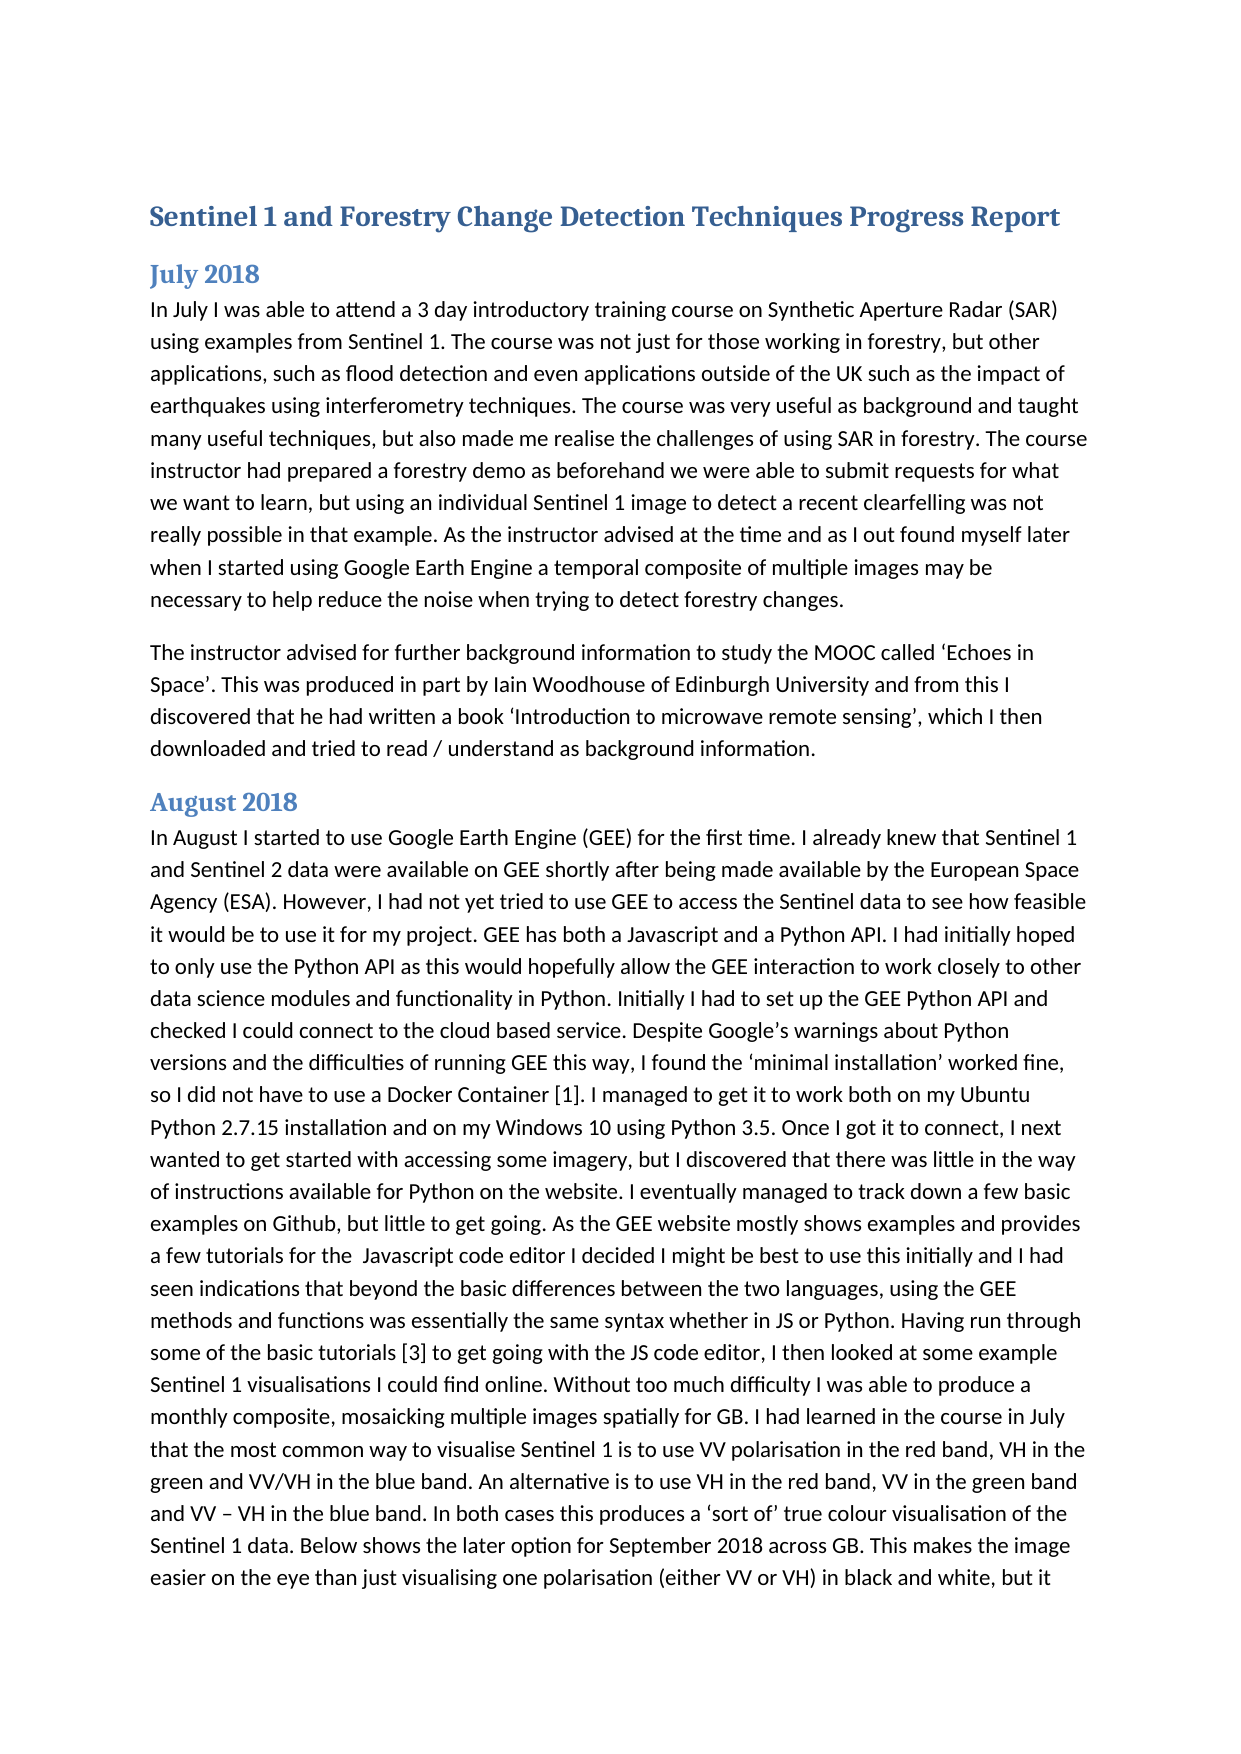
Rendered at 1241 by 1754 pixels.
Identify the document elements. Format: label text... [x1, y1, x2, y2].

subtitle July 2018 [150, 259, 1090, 291]
text In July I was able to attend a 3 day introductory training course on Synthetic Aperture Radar (SAR) using examples from Sentinel 1. The course was not just for those working in forestry, but other applications, such as flood detection and even applications outside of the UK such as the impact of earthquakes using interferometry techniques. The course was very useful as background and taught many useful techniques, but also made me realise the challenges of using SAR in forestry. The course instructor had prepared a forestry demo as beforehand we were able to submit requests for what we want to learn, but using an individual Sentinel 1 image to detect a recent clearfelling was not really possible in that example. As the instructor advised at the time and as I out found myself later when I started using Google Earth Engine a temporal composite of multiple images may be necessary to help reduce the noise when trying to detect forestry changes. [150, 295, 1090, 613]
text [150, 823, 1090, 1591]
subtitle August 2018 [150, 787, 1090, 818]
text The instructor advised for further background information to study the MOOC called ‘Echoes in Space’. This was produced in part by Iain Woodhouse of Edinburgh University and from this I discovered that he had written a book ‘Introduction to microwave remote sensing’, which I then downloaded and tried to read / understand as background information. [150, 638, 1090, 762]
subtitle Sentinel 1 and Forestry Change Detection Techniques Progress Report [150, 200, 1090, 233]
